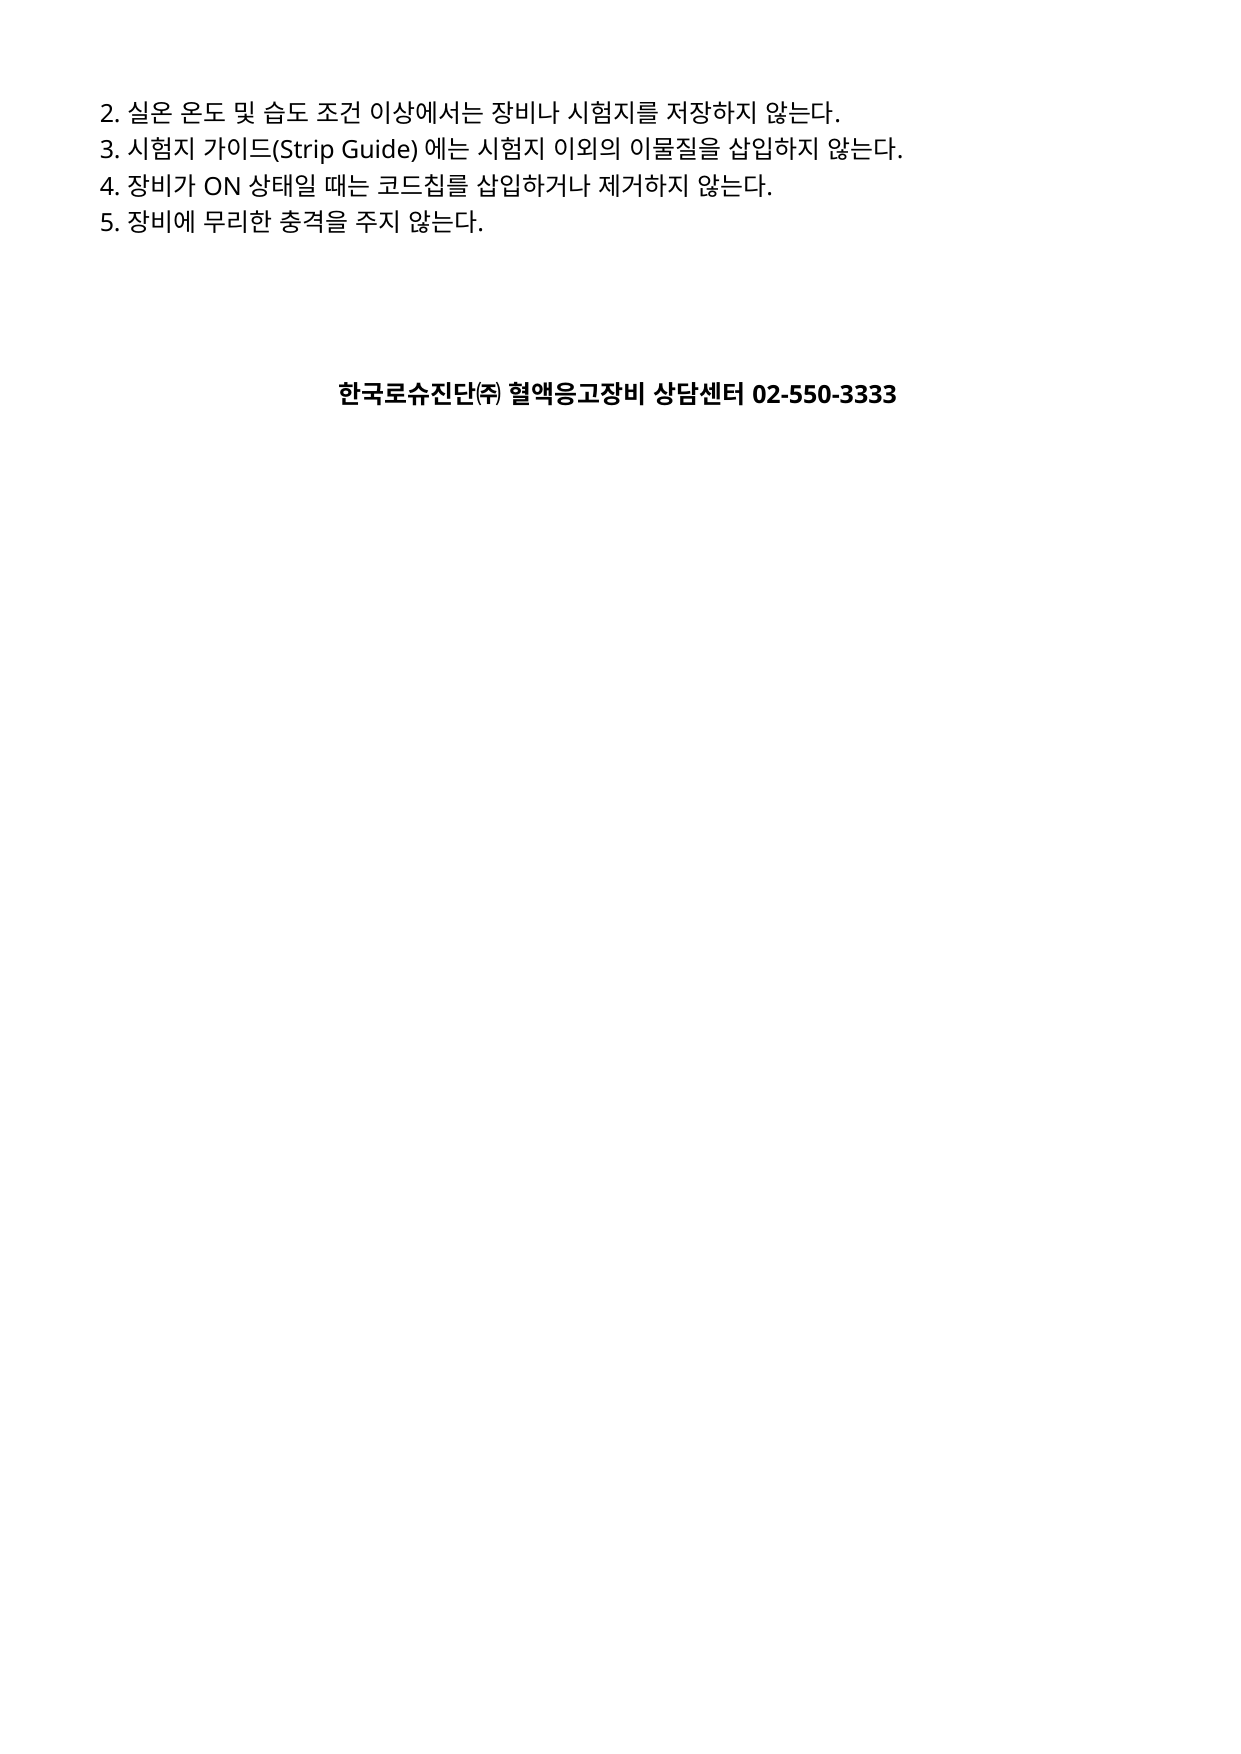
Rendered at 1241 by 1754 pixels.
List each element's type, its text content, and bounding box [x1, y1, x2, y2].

text 3. 시험지 가이드(Strip Guide) 에는 시험지 이외의 이물질을 삽입하지 않는다. [49, 130, 1135, 166]
text 4. 장비가 ON 상태일 때는 코드칩를 삽입하거나 제거하지 않는다. [49, 166, 1135, 202]
text 2. 실온 온도 및 습도 조건 이상에서는 장비나 시험지를 저장하지 않는다. [49, 94, 1135, 130]
text 5. 장비에 무리한 충격을 주지 않는다. [49, 202, 1135, 239]
text 한국로슈진단㈜ 혈액응고장비 상담센터 02-550-3333 [49, 375, 1135, 411]
